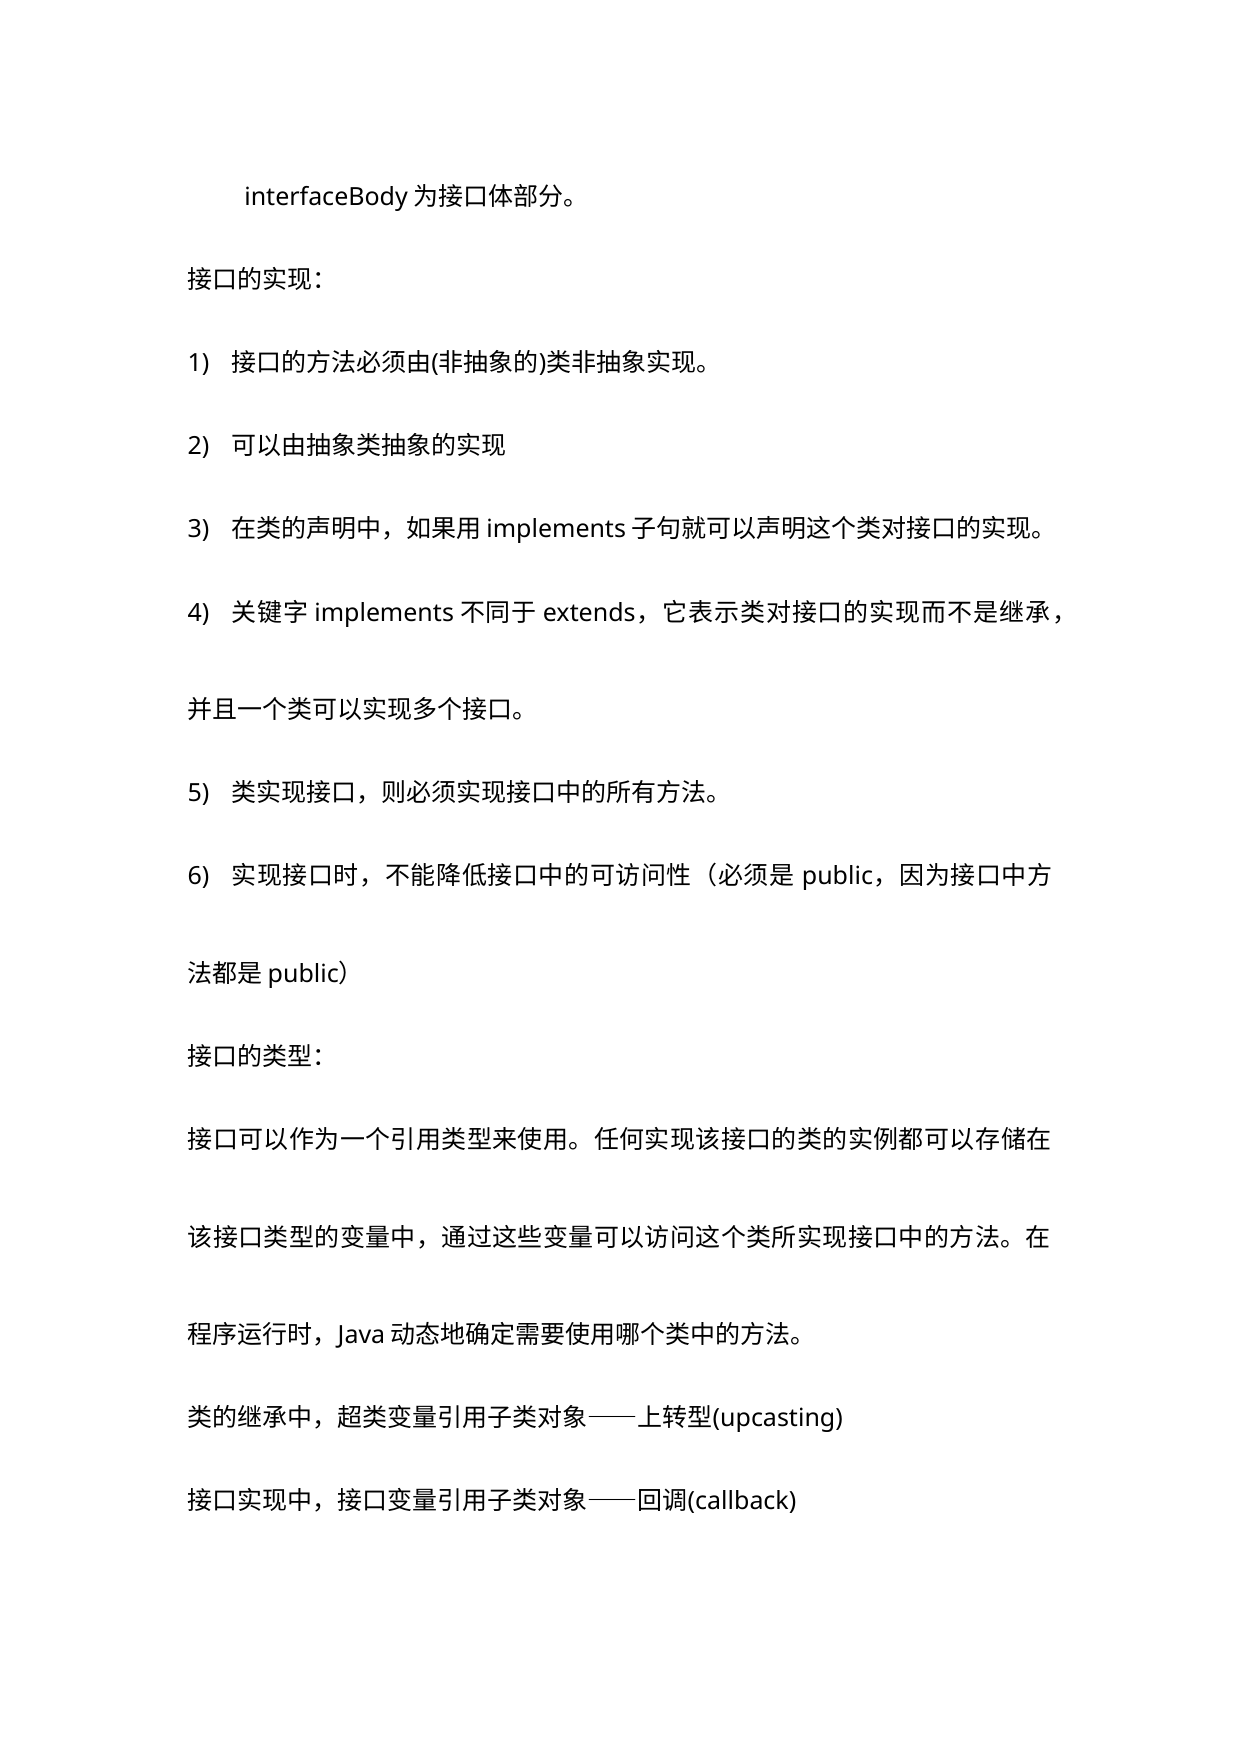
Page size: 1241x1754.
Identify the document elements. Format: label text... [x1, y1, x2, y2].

text 4) 关键字implements不同于extends，它表示类对接口的实现而不是继承，并且一个类可以实现多个接口。 [187, 578, 1053, 740]
text 1) 接口的方法必须由(非抽象的)类非抽象实现。 [187, 328, 1053, 393]
text 接口的实现： [187, 245, 1053, 310]
text 2) 可以由抽象类抽象的实现 [187, 411, 1053, 476]
text 类的继承中，超类变量引用子类对象——上转型(upcasting) [187, 1383, 1053, 1448]
text 接口可以作为一个引用类型来使用。任何实现该接口的类的实例都可以存储在该接口类型的变量中，通过这些变量可以访问这个类所实现接口中的方法。在程序运行时，Java动态地确定需要使用哪个类中的方法。 [187, 1105, 1053, 1365]
text 6) 实现接口时，不能降低接口中的可访问性（必须是public，因为接口中方法都是public） [187, 841, 1053, 1004]
text interfaceBody为接口体部分。 [187, 162, 1053, 227]
text 3) 在类的声明中，如果用implements子句就可以声明这个类对接口的实现。 [187, 494, 1053, 559]
text 接口实现中，接口变量引用子类对象——回调(callback) [187, 1466, 1053, 1531]
text 接口的类型： [187, 1022, 1053, 1087]
text 5) 类实现接口，则必须实现接口中的所有方法。 [187, 758, 1053, 823]
